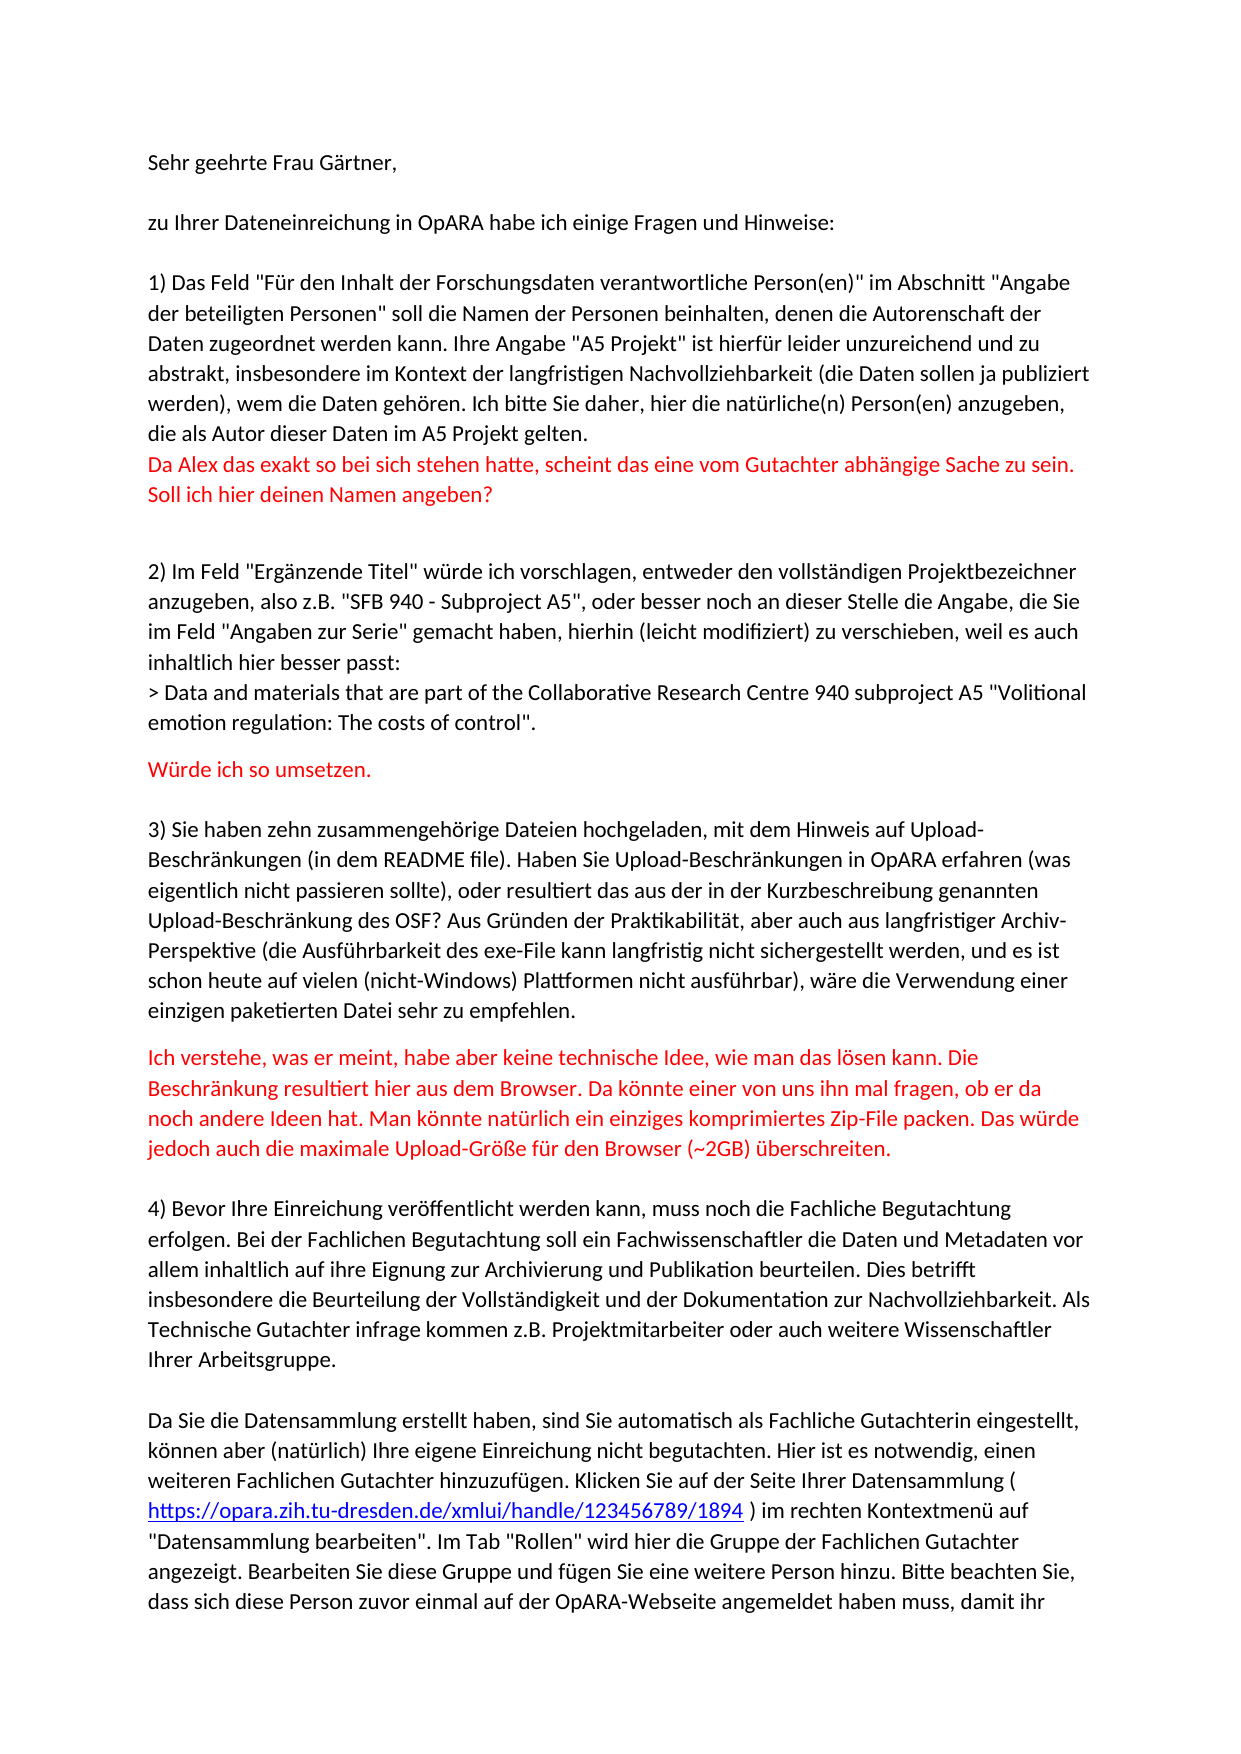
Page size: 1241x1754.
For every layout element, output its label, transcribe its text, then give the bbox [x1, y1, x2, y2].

text Sehr geehrte Frau Gärtner, zu Ihrer Dateneinreichung in OpARA habe ich einige Fragen und Hinweise: 1) Das Feld "Für den Inhalt der Forschungsdaten verantwortliche Person(en)" im Abschnitt "Angabe der beteiligten Personen" soll die Namen der Personen beinhalten, denen die Autorenschaft der Daten zugeordnet werden kann. Ihre Angabe "A5 Projekt" ist hierfür leider unzureichend und zu abstrakt, insbesondere im Kontext der langfristigen Nachvollziehbarkeit (die Daten sollen ja publiziert werden), wem die Daten gehören. Ich bitte Sie daher, hier die natürliche(n) Person(en) anzugeben, die als Autor dieser Daten im A5 Projekt gelten. Da Alex das exakt so bei sich stehen hatte, scheint das eine vom Gutachter abhängige Sache zu sein. Soll ich hier deinen Namen angeben? [148, 148, 1093, 508]
text 2) Im Feld "Ergänzende Titel" würde ich vorschlagen, entweder den vollständigen Projektbezeichner anzugeben, also z.B. "SFB 940 - Subproject A5", oder besser noch an dieser Stelle die Angabe, die Sie im Feld "Angaben zur Serie" gemacht haben, hierhin (leicht modifiziert) zu verschieben, weil es auch inhaltlich hier besser passt: > Data and materials that are part of the Collaborative Research Centre 940 subproject A5 "Volitional emotion regulation: The costs of control". [148, 527, 1093, 736]
text Würde ich so umsetzen. 3) Sie haben zehn zusammengehörige Dateien hochgeladen, mit dem Hinweis auf Upload-Beschränkungen (in dem README file). Haben Sie Upload-Beschränkungen in OpARA erfahren (was eigentlich nicht passieren sollte), oder resultiert das aus der in der Kurzbeschreibung genannten Upload-Beschränkung des OSF? Aus Gründen der Praktikabilität, aber auch aus langfristiger Archiv-Perspektive (die Ausführbarkeit des exe-File kann langfristig nicht sichergestellt werden, und es ist schon heute auf vielen (nicht-Windows) Plattformen nicht ausführbar), wäre die Verwendung einer einzigen paketierten Datei sehr zu empfehlen. [148, 755, 1093, 1024]
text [148, 1043, 1093, 1615]
